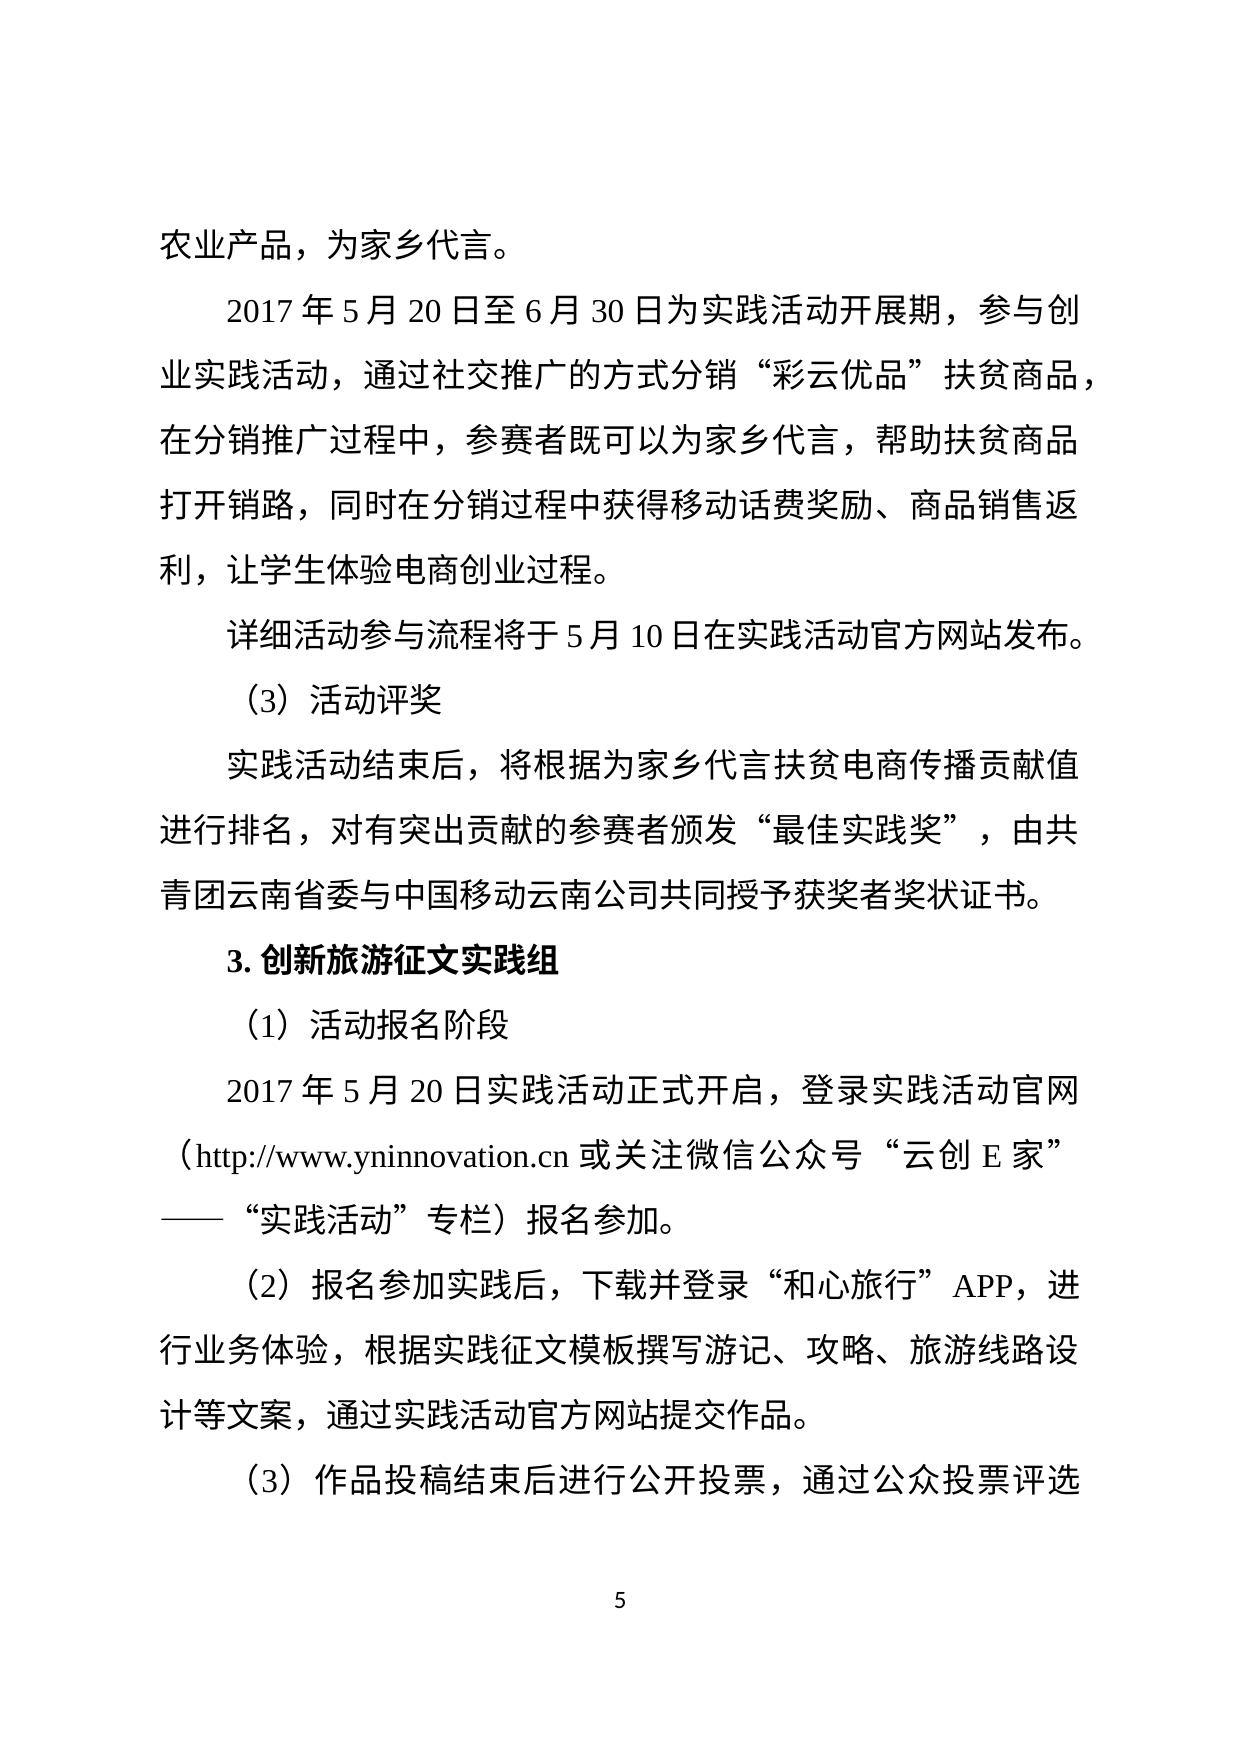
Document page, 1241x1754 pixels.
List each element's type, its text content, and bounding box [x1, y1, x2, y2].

text 详细活动参与流程将于5月10日在实践活动官方网站发布。 [159, 601, 1081, 666]
text 3. 创新旅游征文实践组 [159, 926, 1081, 991]
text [159, 211, 1081, 276]
text （1）活动报名阶段 [159, 991, 1081, 1056]
text （3）活动评奖 [159, 666, 1081, 731]
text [159, 1446, 1081, 1511]
text 实践活动结束后，将根据为家乡代言扶贫电商传播贡献值进行排名，对有突出贡献的参赛者颁发“最佳实践奖”，由共青团云南省委与中国移动云南公司共同授予获奖者奖状证书。 [159, 731, 1081, 926]
text 2017年5月20日实践活动正式开启，登录实践活动官网（http://www.yninnovation.cn或关注微信公众号“云创E家”——“实践活动”专栏）报名参加。 [159, 1056, 1081, 1251]
text （2）报名参加实践后，下载并登录“和心旅行”APP，进行业务体验，根据实践征文模板撰写游记、攻略、旅游线路设计等文案，通过实践活动官方网站提交作品。 [159, 1251, 1081, 1446]
text 2017年5月20日至6月30日为实践活动开展期，参与创业实践活动，通过社交推广的方式分销“彩云优品”扶贫商品，在分销推广过程中，参赛者既可以为家乡代言，帮助扶贫商品打开销路，同时在分销过程中获得移动话费奖励、商品销售返利，让学生体验电商创业过程。 [159, 276, 1081, 601]
